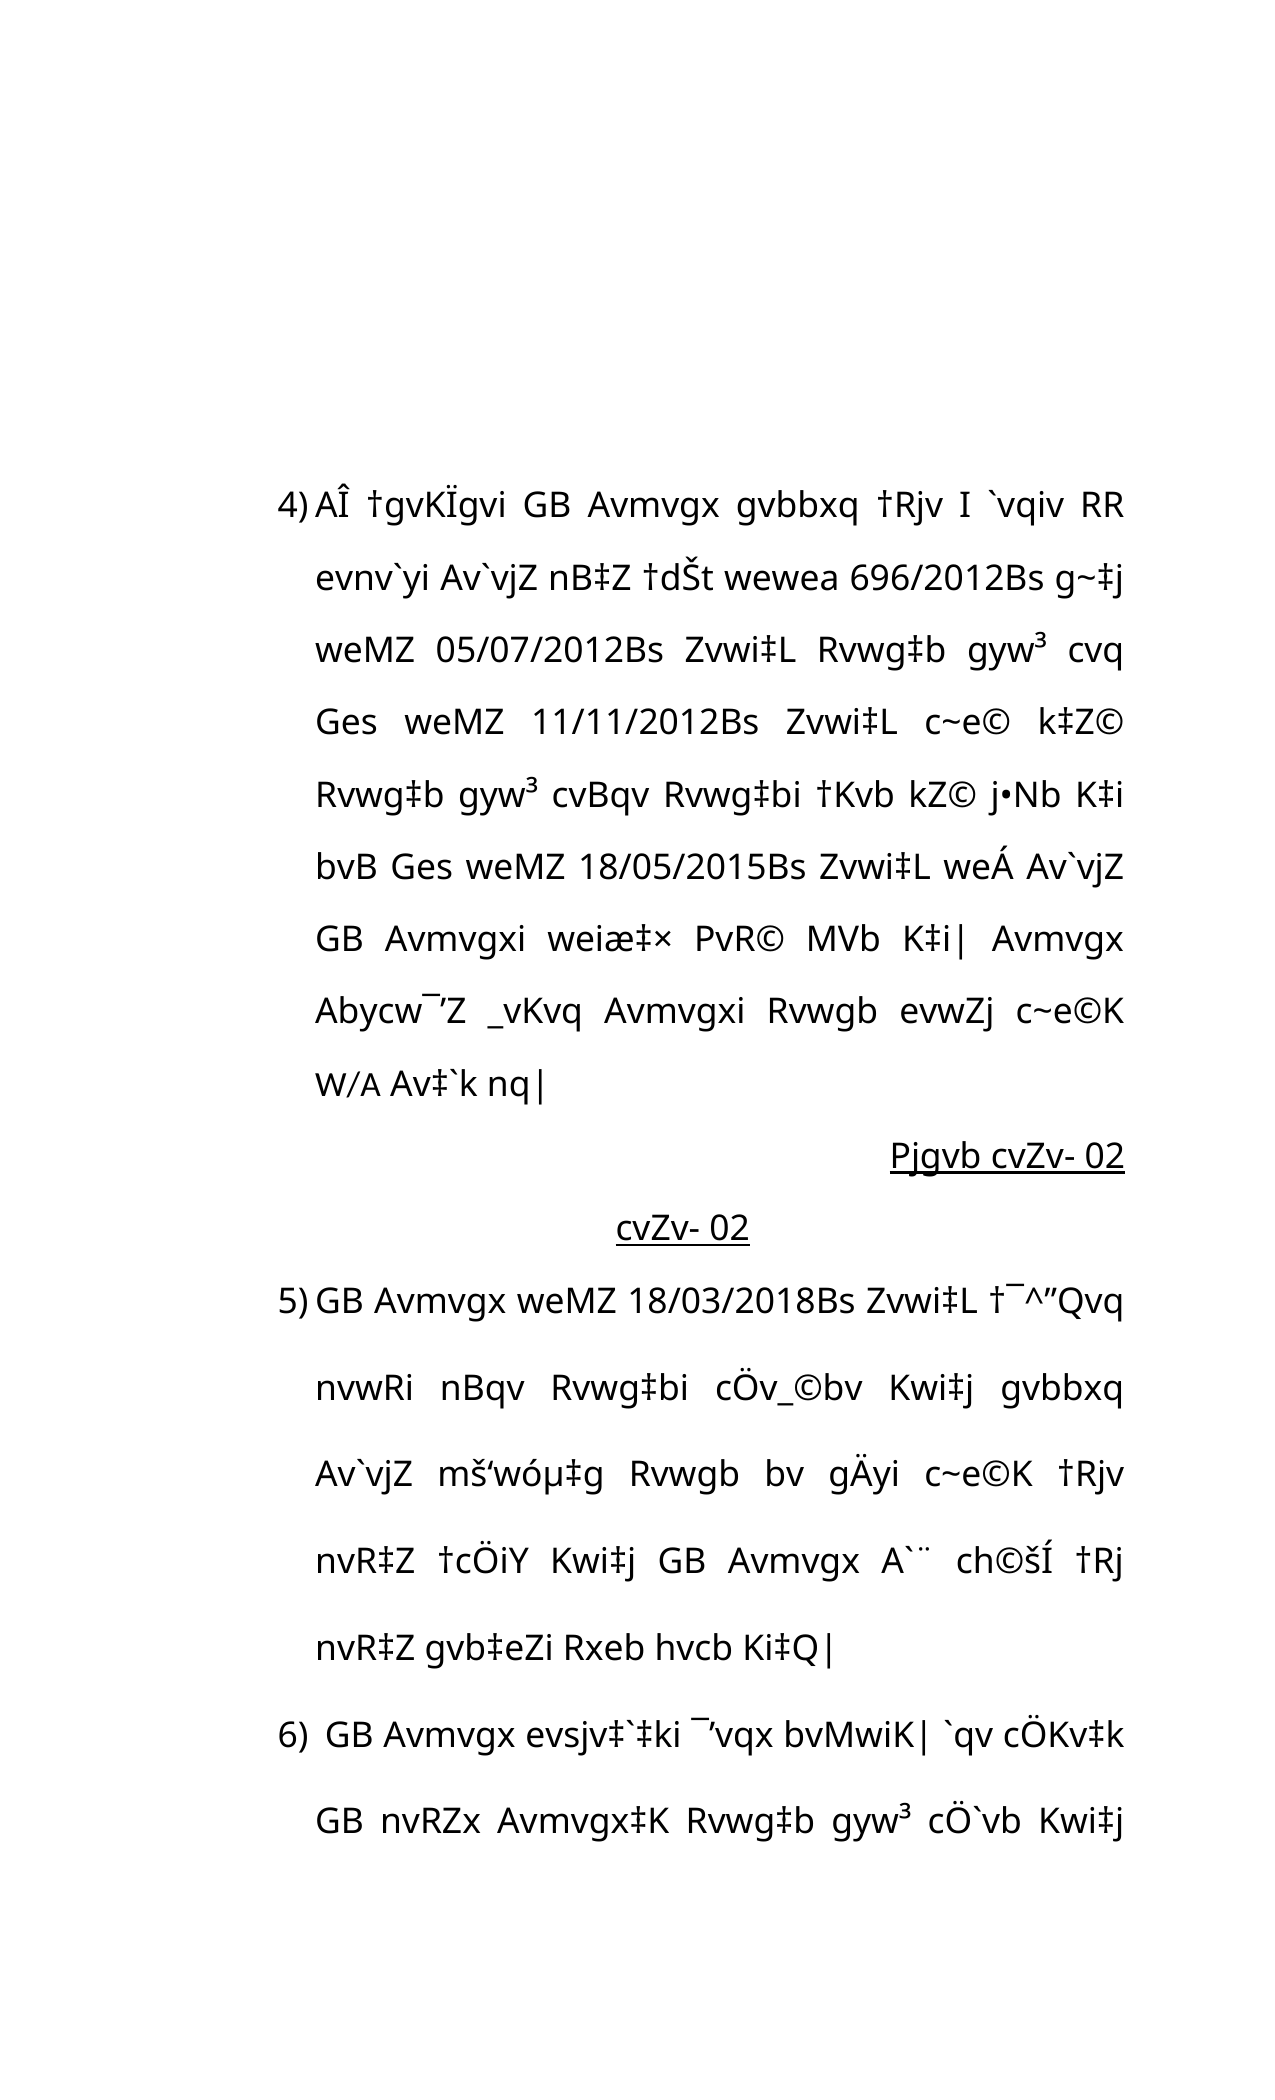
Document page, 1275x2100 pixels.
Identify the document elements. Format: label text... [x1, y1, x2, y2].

text Pjgvb cvZv- 02 [240, 1131, 1125, 1179]
list GB Avmvgx weMZ 18/03/2018Bs Zvwi‡L †¯^”Qvq nvwRi nBqv Rvwg‡bi cÖv_©bv Kwi‡j gvbbxq Av`vjZ mš‘wóµ‡g Rvwgb bv gÄyi c~e©K †Rjv nvR‡Z †cÖiY Kwi‡j GB Avmvgx A`¨ ch©šÍ †Rj nvR‡Z gvb‡eZi Rxeb hvcb Ki‡Q| [277, 1275, 1125, 1671]
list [277, 1709, 1125, 1844]
list AÎ †gvKÏgvi GB Avmvgx gvbbxq †Rjv I `vqiv RR evnv`yi Av`vjZ nB‡Z †dŠt wewea 696/2012Bs g~‡j weMZ 05/07/2012Bs Zvwi‡L Rvwg‡b gyw³ cvq Ges weMZ 11/11/2012Bs Zvwi‡L c~e© k‡Z© Rvwg‡b gyw³ cvBqv Rvwg‡bi †Kvb kZ© j•Nb K‡i bvB Ges weMZ 18/05/2015Bs Zvwi‡L weÁ Av`vjZ GB Avmvgxi weiæ‡× PvR© MVb K‡i| Avmvgx Abycw¯’Z _vKvq Avmvgxi Rvwgb evwZj c~e©K W/A Av‡`k nq| [277, 480, 1125, 1107]
text cvZv- 02 [240, 1203, 1125, 1251]
